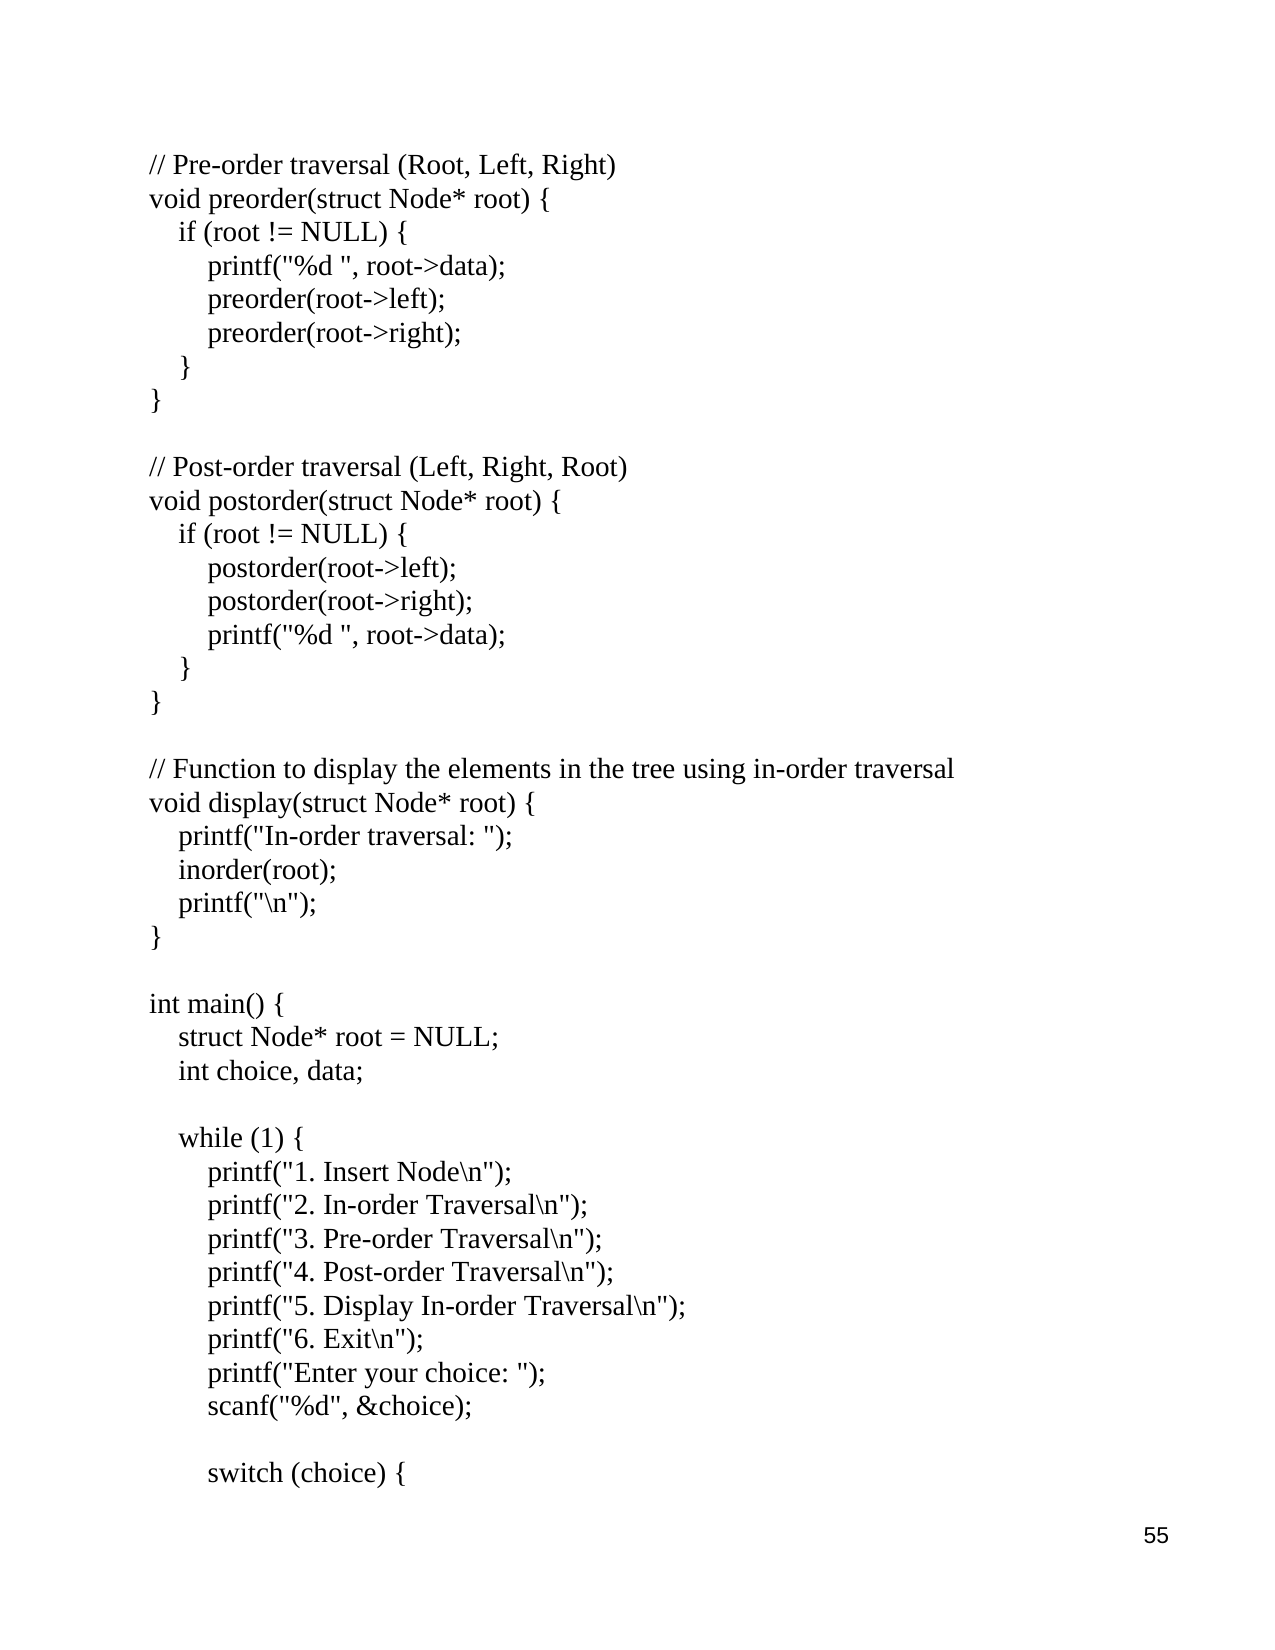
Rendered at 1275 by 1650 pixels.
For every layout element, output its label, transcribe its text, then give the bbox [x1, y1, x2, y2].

text printf("5. Display In-order Traversal\n"); [149, 1288, 1169, 1321]
text if (root != NULL) { [149, 214, 1169, 248]
text void display(struct Node* root) { [149, 785, 1169, 818]
text printf("In-order traversal: "); [149, 818, 1169, 852]
text // Pre-order traversal (Root, Left, Right) [149, 147, 1169, 181]
text } [149, 349, 1169, 382]
text postorder(root->right); [149, 583, 1169, 617]
text int choice, data; [149, 1053, 1169, 1087]
text scanf("%d", &choice); [149, 1388, 1169, 1422]
text } [149, 919, 1169, 952]
text void preorder(struct Node* root) { [149, 181, 1169, 214]
text printf("%d ", root->data); [149, 248, 1169, 282]
text while (1) { [149, 1120, 1169, 1154]
text int main() { [149, 986, 1169, 1019]
text switch (choice) { [149, 1456, 1169, 1489]
text printf("3. Pre-order Traversal\n"); [149, 1221, 1169, 1254]
text printf("6. Exit\n"); [149, 1321, 1169, 1355]
text preorder(root->right); [149, 315, 1169, 349]
text printf("1. Insert Node\n"); [149, 1154, 1169, 1187]
text printf("%d ", root->data); [149, 617, 1169, 651]
text printf("Enter your choice: "); [149, 1355, 1169, 1388]
text inorder(root); [149, 852, 1169, 885]
text printf("2. In-order Traversal\n"); [149, 1187, 1169, 1221]
text } [149, 382, 1169, 416]
text if (root != NULL) { [149, 516, 1169, 550]
text // Function to display the elements in the tree using in-order traversal [149, 751, 1169, 785]
text preorder(root->left); [149, 282, 1169, 315]
text postorder(root->left); [149, 550, 1169, 583]
text printf("4. Post-order Traversal\n"); [149, 1254, 1169, 1288]
text // Post-order traversal (Left, Right, Root) [149, 449, 1169, 483]
text } [149, 651, 1169, 684]
text printf("\n"); [149, 885, 1169, 919]
text } [149, 684, 1169, 718]
text struct Node* root = NULL; [149, 1019, 1169, 1053]
text void postorder(struct Node* root) { [149, 483, 1169, 516]
